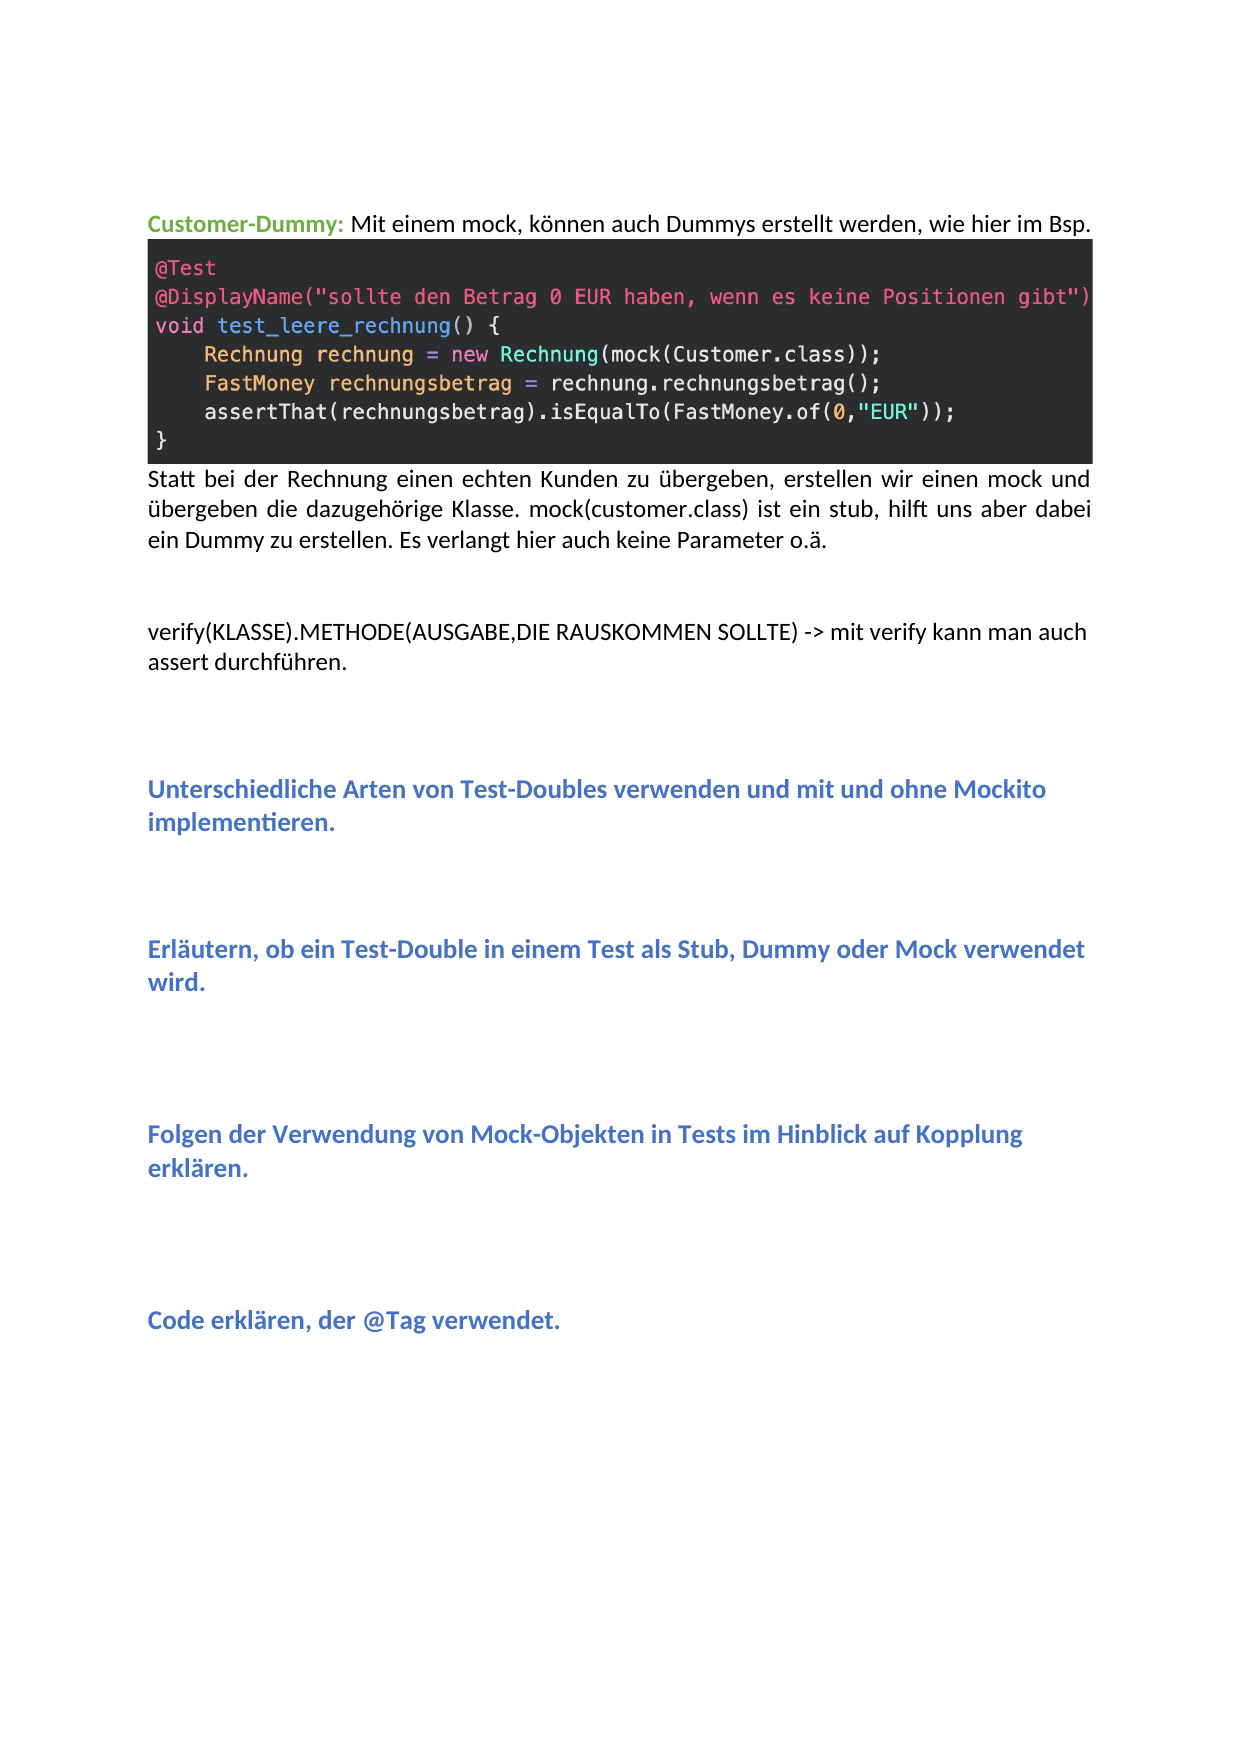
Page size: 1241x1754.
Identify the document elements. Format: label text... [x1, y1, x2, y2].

text Statt bei der Rechnung einen echten Kunden zu übergeben, erstellen wir einen mock und übergeben die dazugehörige Klasse. mock(customer.class) ist ein stub, hilft uns aber dabei ein Dummy zu erstellen. Es verlangt hier auch keine Parameter o.ä. [148, 464, 1093, 555]
text Customer-Dummy: Mit einem mock, können auch Dummys erstellt werden, wie hier im Bsp. [148, 209, 1093, 239]
subtitle Erläutern, ob ein Test-Double in einem Test als Stub, Dummy oder Mock verwendet wird. [148, 932, 1093, 998]
subtitle Code erklären, der @Tag verwendet. [148, 1303, 1093, 1336]
subtitle Unterschiedliche Arten von Test-Doubles verwenden und mit und ohne Mockito implementieren. [148, 772, 1093, 838]
picture [147, 239, 1093, 464]
subtitle Folgen der Verwendung von Mock-Objekten in Tests im Hinblick auf Kopplung erklären. [148, 1118, 1093, 1184]
text verify(KLASSE).METHODE(AUSGABE,DIE RAUSKOMMEN SOLLTE) -> mit verify kann man auch assert durchführen. [148, 616, 1093, 677]
